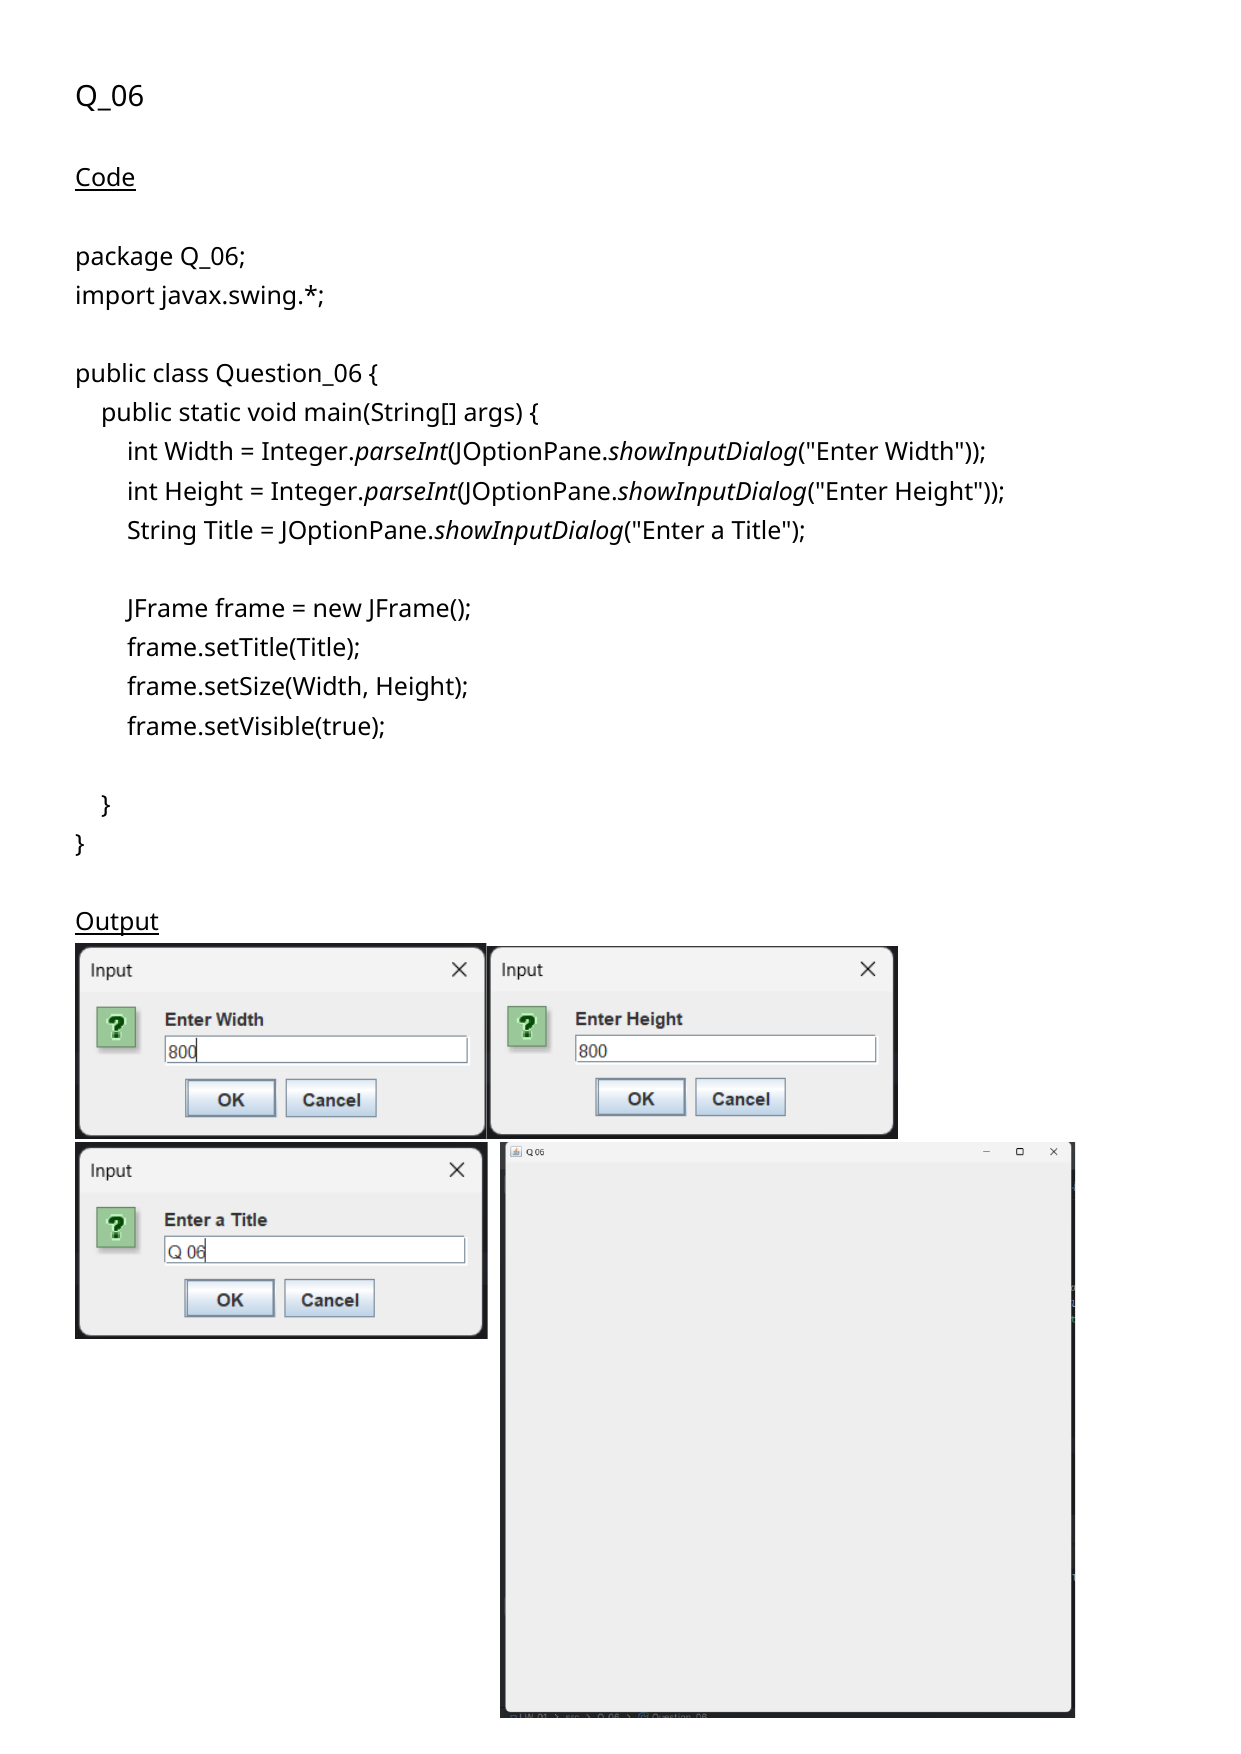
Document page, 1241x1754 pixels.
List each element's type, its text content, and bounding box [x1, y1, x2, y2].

text Q_06 [75, 75, 1165, 115]
text Output [75, 904, 1165, 938]
picture [75, 943, 898, 1139]
picture [75, 1142, 488, 1339]
picture [500, 1142, 1075, 1718]
text Code [75, 160, 1165, 194]
text package Q_06; import javax.swing.*; public class Question_06 { public static void main(String[] args) { int Width = Integer.parseInt(JOptionPane.showInputDialog("Enter Width")); int Height = Integer.parseInt(JOptionPane.showInputDialog("Enter Height")); String Title = JOptionPane.showInputDialog("Enter a Title"); JFrame frame = new JFrame(); frame.setTitle(Title); frame.setSize(Width, Height); frame.setVisible(true); } } [75, 238, 1165, 860]
